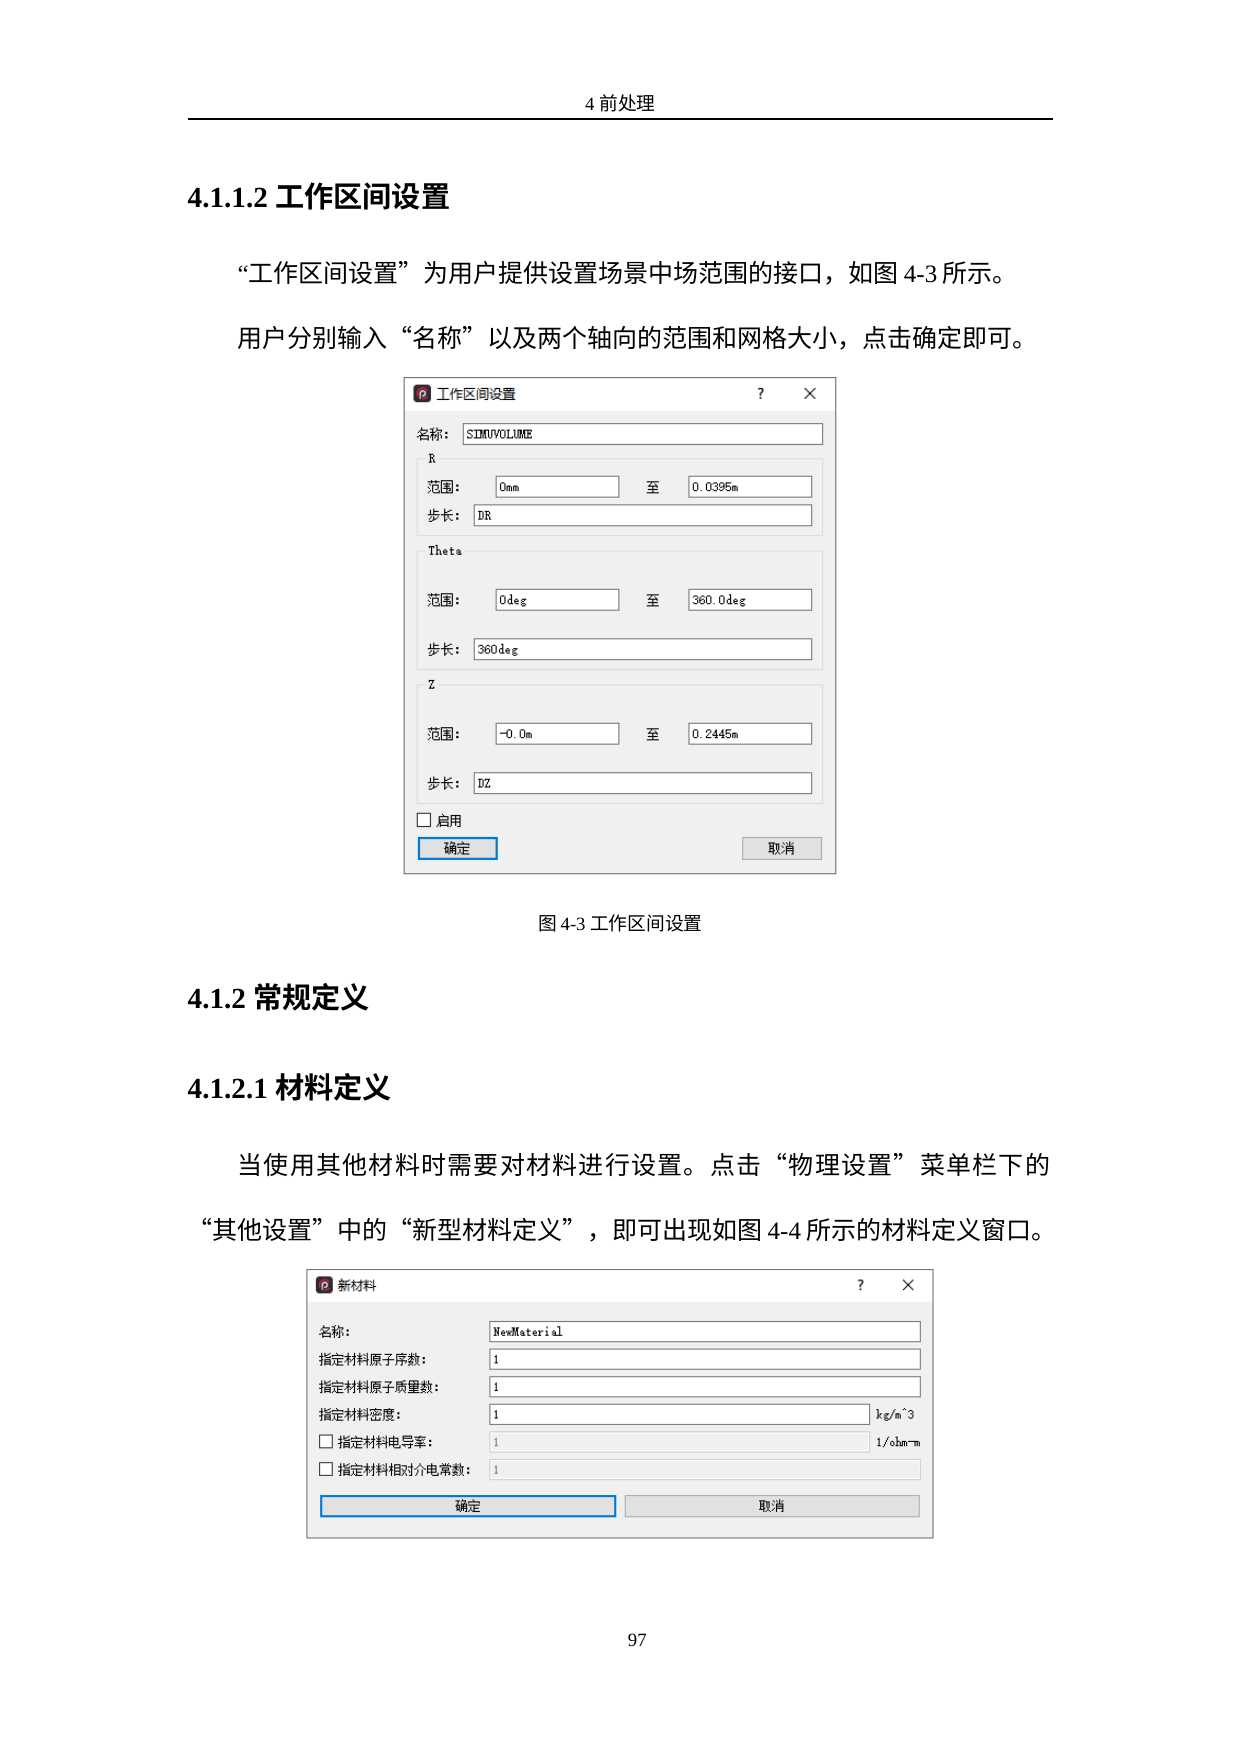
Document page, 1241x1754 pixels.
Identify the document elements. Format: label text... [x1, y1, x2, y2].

text 当使用其他材料时需要对材料进行设置。点击“物理设置”菜单栏下的“其他设置”中的“新型材料定义”，即可出现如图4-4所示的材料定义窗口。 [187, 1131, 1053, 1261]
text 图4-3 工作区间设置 [187, 906, 1053, 939]
picture [299, 1269, 941, 1546]
subtitle 4.1.1.2 工作区间设置 [187, 162, 1053, 227]
picture [396, 377, 844, 882]
text 用户分别输入“名称”以及两个轴向的范围和网格大小，点击确定即可。 [187, 304, 1053, 369]
subtitle 4.1.2.1 材料定义 [187, 1054, 1053, 1119]
text “工作区间设置”为用户提供设置场景中场范围的接口，如图4-3所示。 [187, 239, 1053, 304]
subtitle 4.1.2 常规定义 [187, 964, 1053, 1029]
